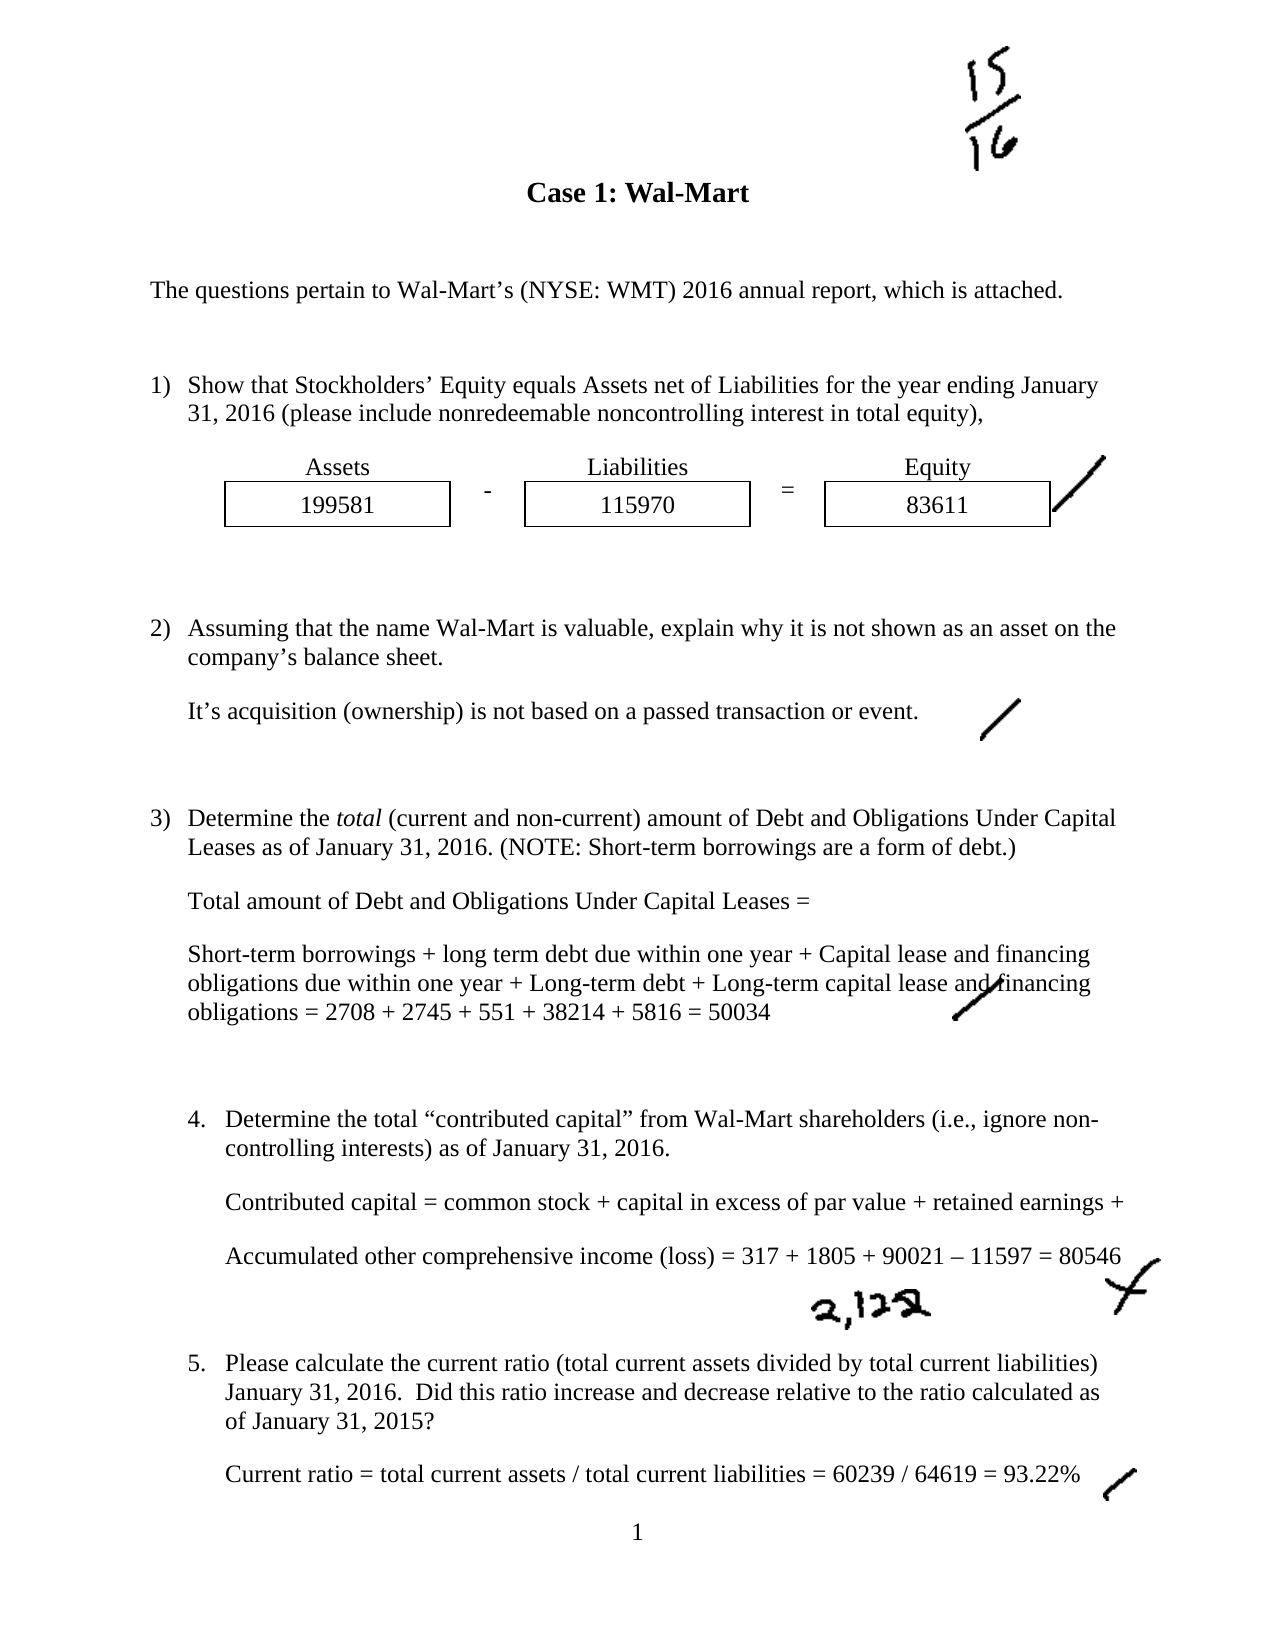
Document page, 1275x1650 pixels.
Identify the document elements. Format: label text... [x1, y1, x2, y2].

picture [811, 1289, 931, 1330]
picture [1052, 455, 1106, 512]
table_cell 199581 [226, 482, 449, 526]
subtitle Case 1: Wal-Mart [150, 175, 1125, 208]
picture [980, 698, 1021, 741]
list Current ratio = total current assets / total current liabilities = 60239 / 64619 = 93.22% [225, 1459, 1125, 1488]
text Total amount of Debt and Obligations Under Capital Leases = [187, 886, 1125, 914]
list Determine the total “contributed capital” from Wal-Mart shareholders (i.e., ignore non-controlling interests) as of January 31, 2016. [187, 1104, 1125, 1162]
table_header Liabilities [525, 452, 750, 481]
list Assuming that the name Wal-Mart is valuable, explain why it is not shown as an asset on the company’s balance sheet. [150, 613, 1125, 671]
table_cell 83611 [826, 482, 1049, 526]
list Contributed capital = common stock + capital in excess of par value + retained earnings + [225, 1187, 1125, 1216]
picture [965, 46, 1021, 171]
table_header = [750, 452, 825, 526]
table_header Assets [225, 452, 450, 481]
picture [952, 978, 1004, 1021]
picture [1103, 1468, 1137, 1501]
list Show that Stockholders’ Equity equals Assets net of Liabilities for the year ending January 31, 2016 (please include nonredeemable noncontrolling interest in total equity), [150, 370, 1125, 427]
list Accumulated other comprehensive income (loss) = 317 + 1805 + 90021 – 11597 = 80546 [225, 1241, 1125, 1269]
list Please calculate the current ratio (total current assets divided by total current liabilities) January 31, 2016. Did this ratio increase and decrease relative to the ratio calculated as of January 31, 2015? [187, 1348, 1125, 1434]
text The questions pertain to Wal-Mart’s (NYSE: WMT) 2016 annual report, which is attached. [150, 275, 1125, 303]
list Determine the total (current and non-current) amount of Debt and Obligations Under Capital Leases as of January 31, 2016. (NOTE: Short-term borrowings are a form of debt.) [150, 803, 1125, 861]
text Short-term borrowings + long term debt due within one year + Capital lease and financing obligations due within one year + Long-term debt + Long-term capital lease and financing obligations = 2708 + 2745 + 551 + 38214 + 5816 = 50034 [187, 939, 1125, 1026]
table_header - [450, 452, 525, 526]
table_cell 115970 [526, 482, 749, 526]
list It’s acquisition (ownership) is not based on a passed transaction or event. [187, 696, 1125, 724]
table_header Equity [825, 452, 1050, 481]
picture [1105, 1258, 1161, 1315]
